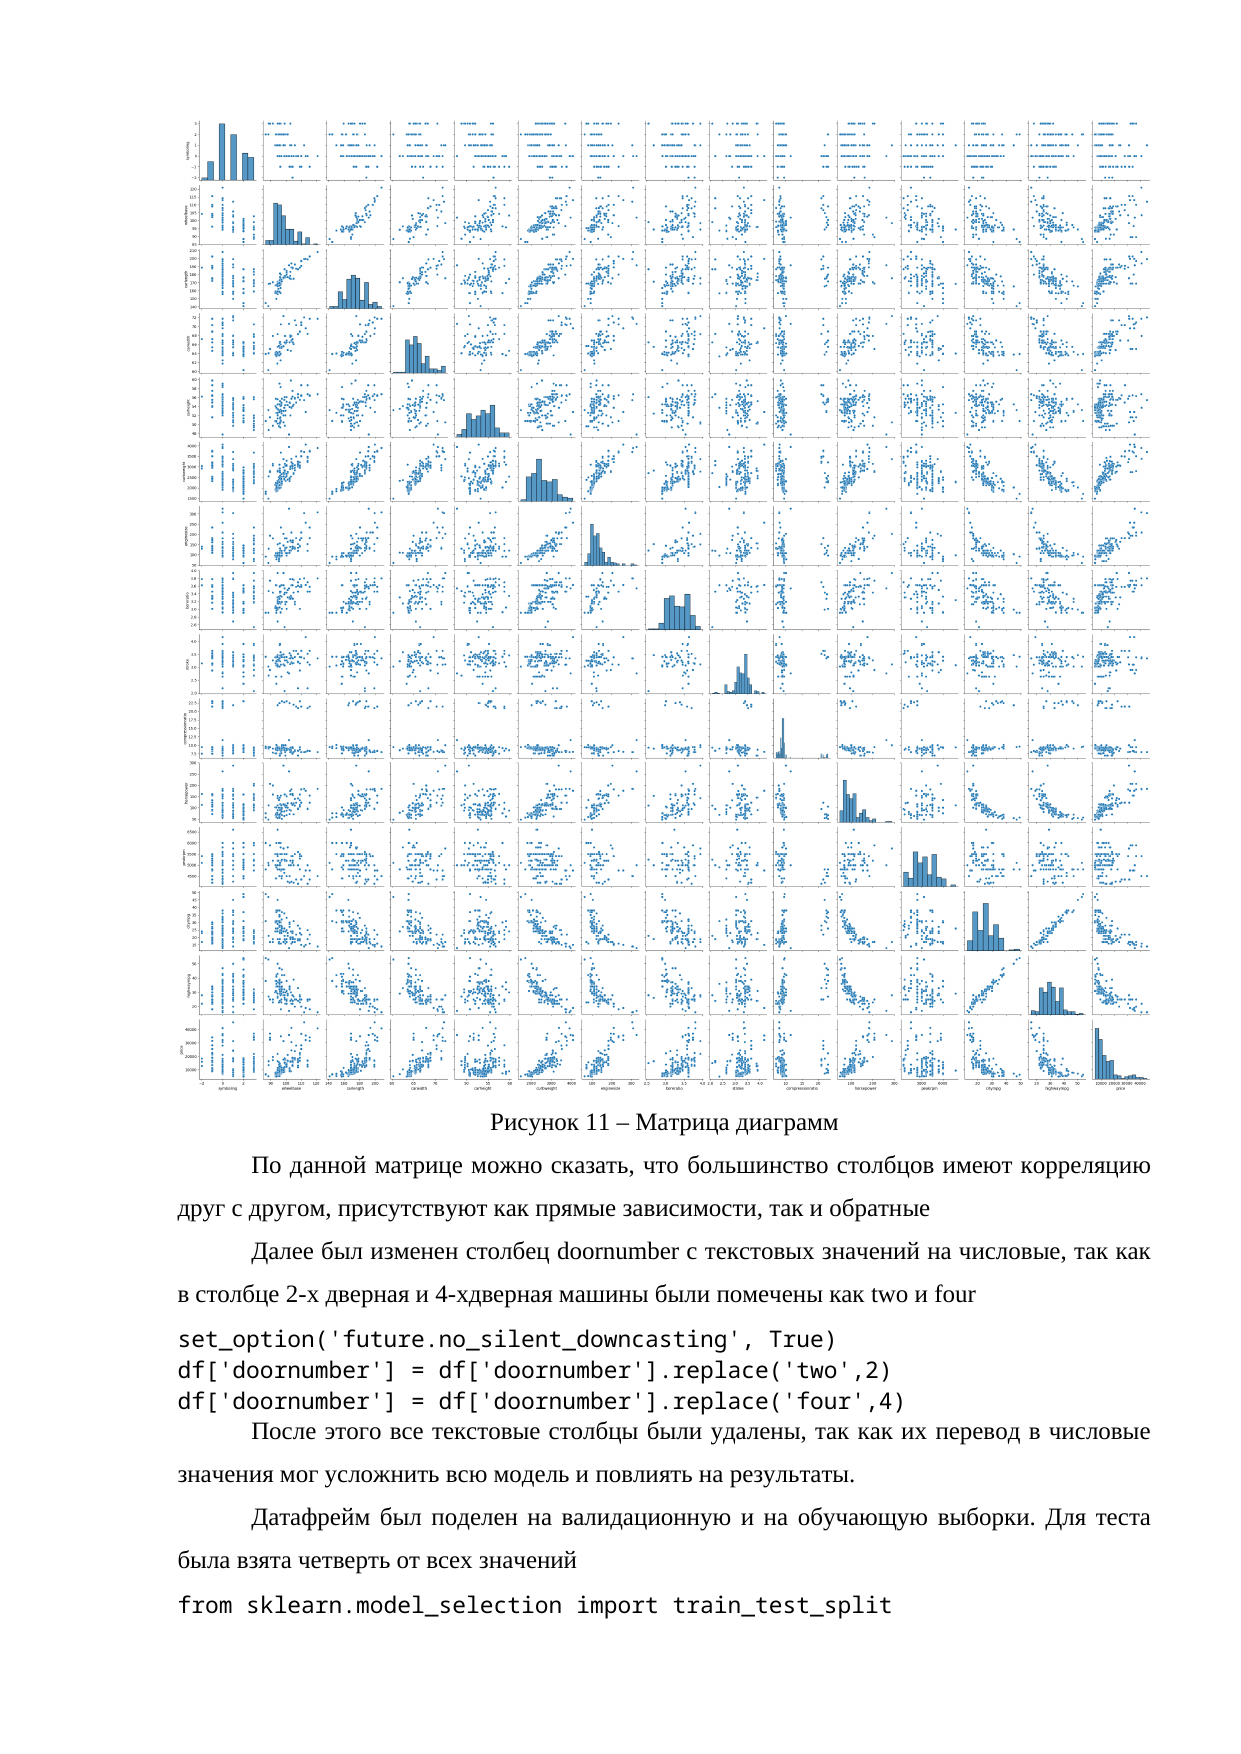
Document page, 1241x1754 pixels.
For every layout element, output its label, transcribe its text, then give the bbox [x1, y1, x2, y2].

text Рисунок 11 – Матрица диаграмм [177, 1107, 1152, 1136]
text set_option('future.no_silent_downcasting', True) [177, 1322, 1152, 1354]
text После этого все текстовые столбцы были удалены, так как их перевод в числовые значения мог усложнить всю модель и повлиять на результаты. [177, 1416, 1152, 1488]
picture [177, 118, 1152, 1093]
text По данной матрице можно сказать, что большинство столбцов имеют корреляцию друг с другом, присутствуют как прямые зависимости, так и обратные [177, 1150, 1152, 1222]
text from sklearn.model_selection import train_test_split [177, 1589, 1152, 1620]
text Датафрейм был поделен на валидационную и на обучающую выборки. Для теста была взята четверть от всех значений [177, 1502, 1152, 1574]
text df['doornumber'] = df['doornumber'].replace('two',2) [177, 1354, 1152, 1385]
text df['doornumber'] = df['doornumber'].replace('four',4) [177, 1385, 1152, 1416]
text Далее был изменен столбец doornumber с текстовых значений на числовые, так как в столбце 2-х дверная и 4-хдверная машины были помечены как two и four [177, 1236, 1152, 1308]
